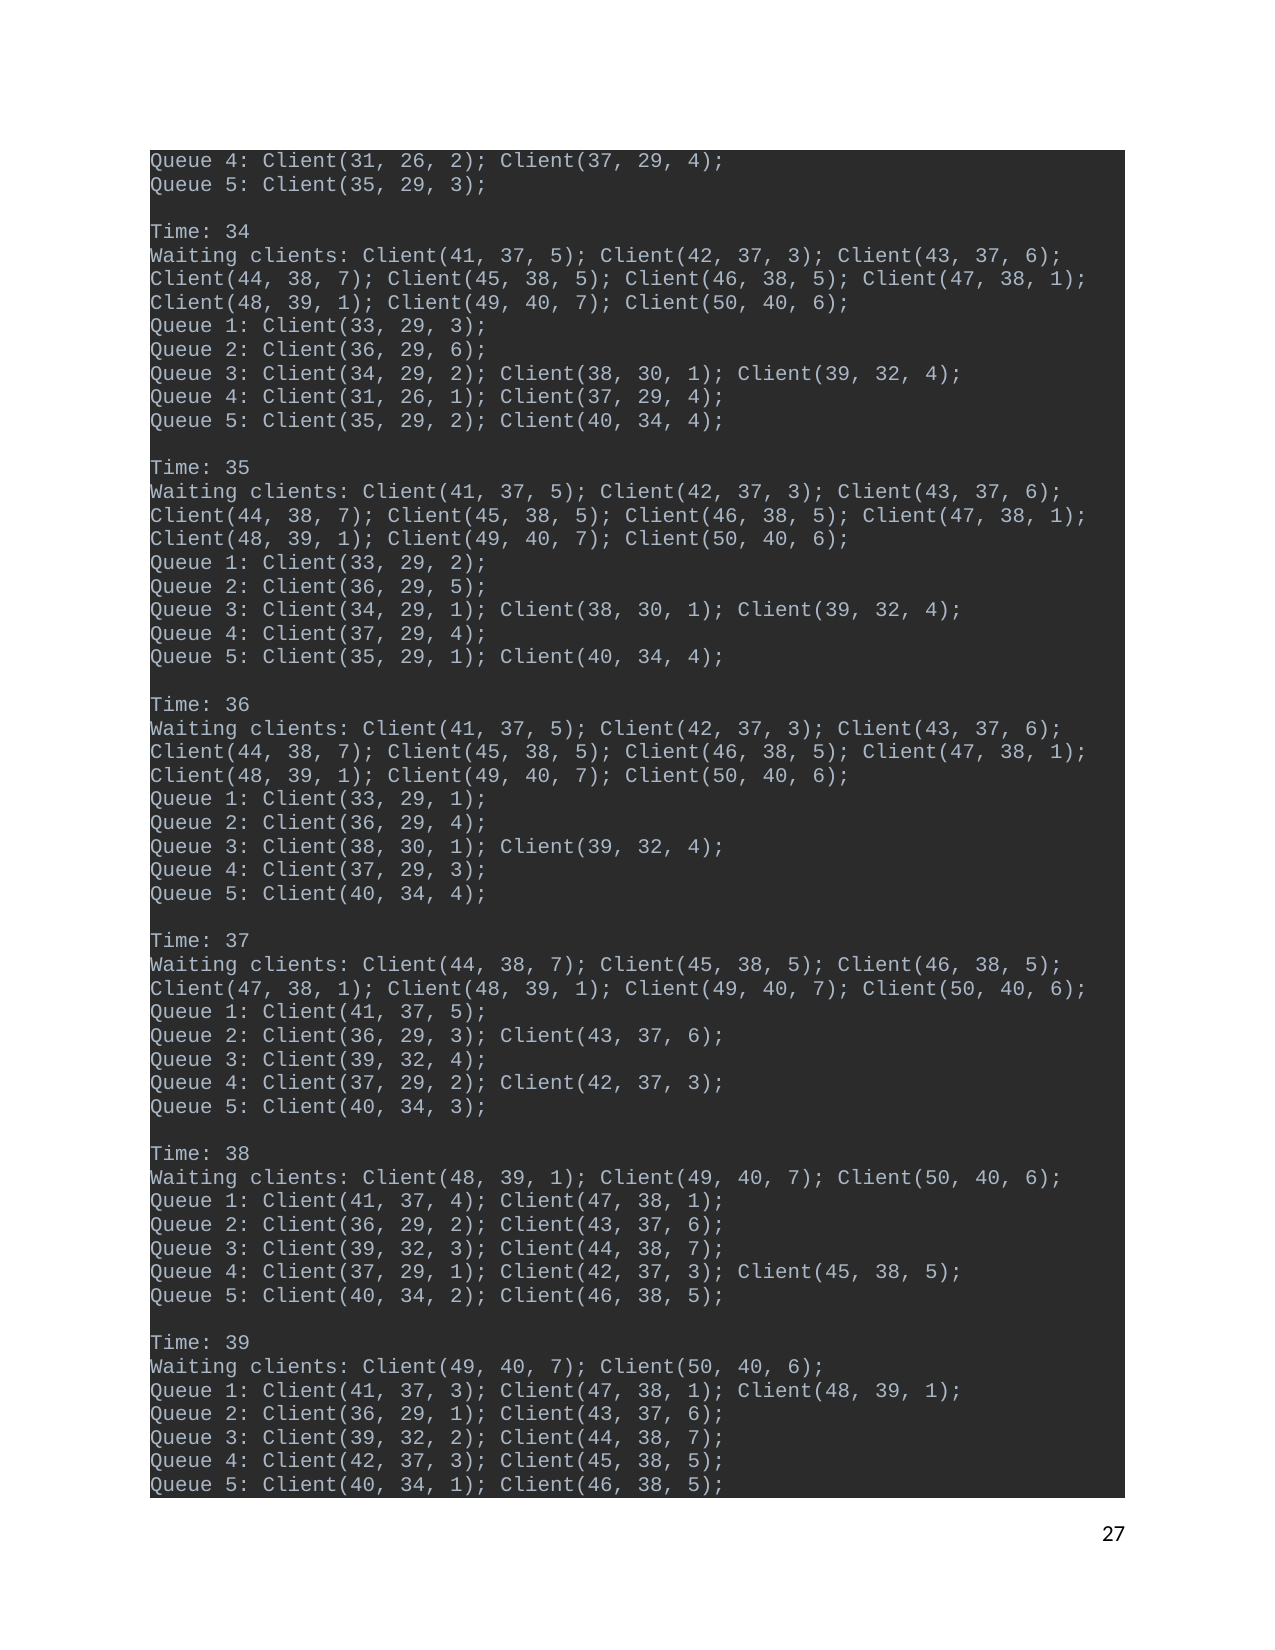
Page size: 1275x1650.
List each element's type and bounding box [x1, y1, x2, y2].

text [150, 150, 1125, 1498]
